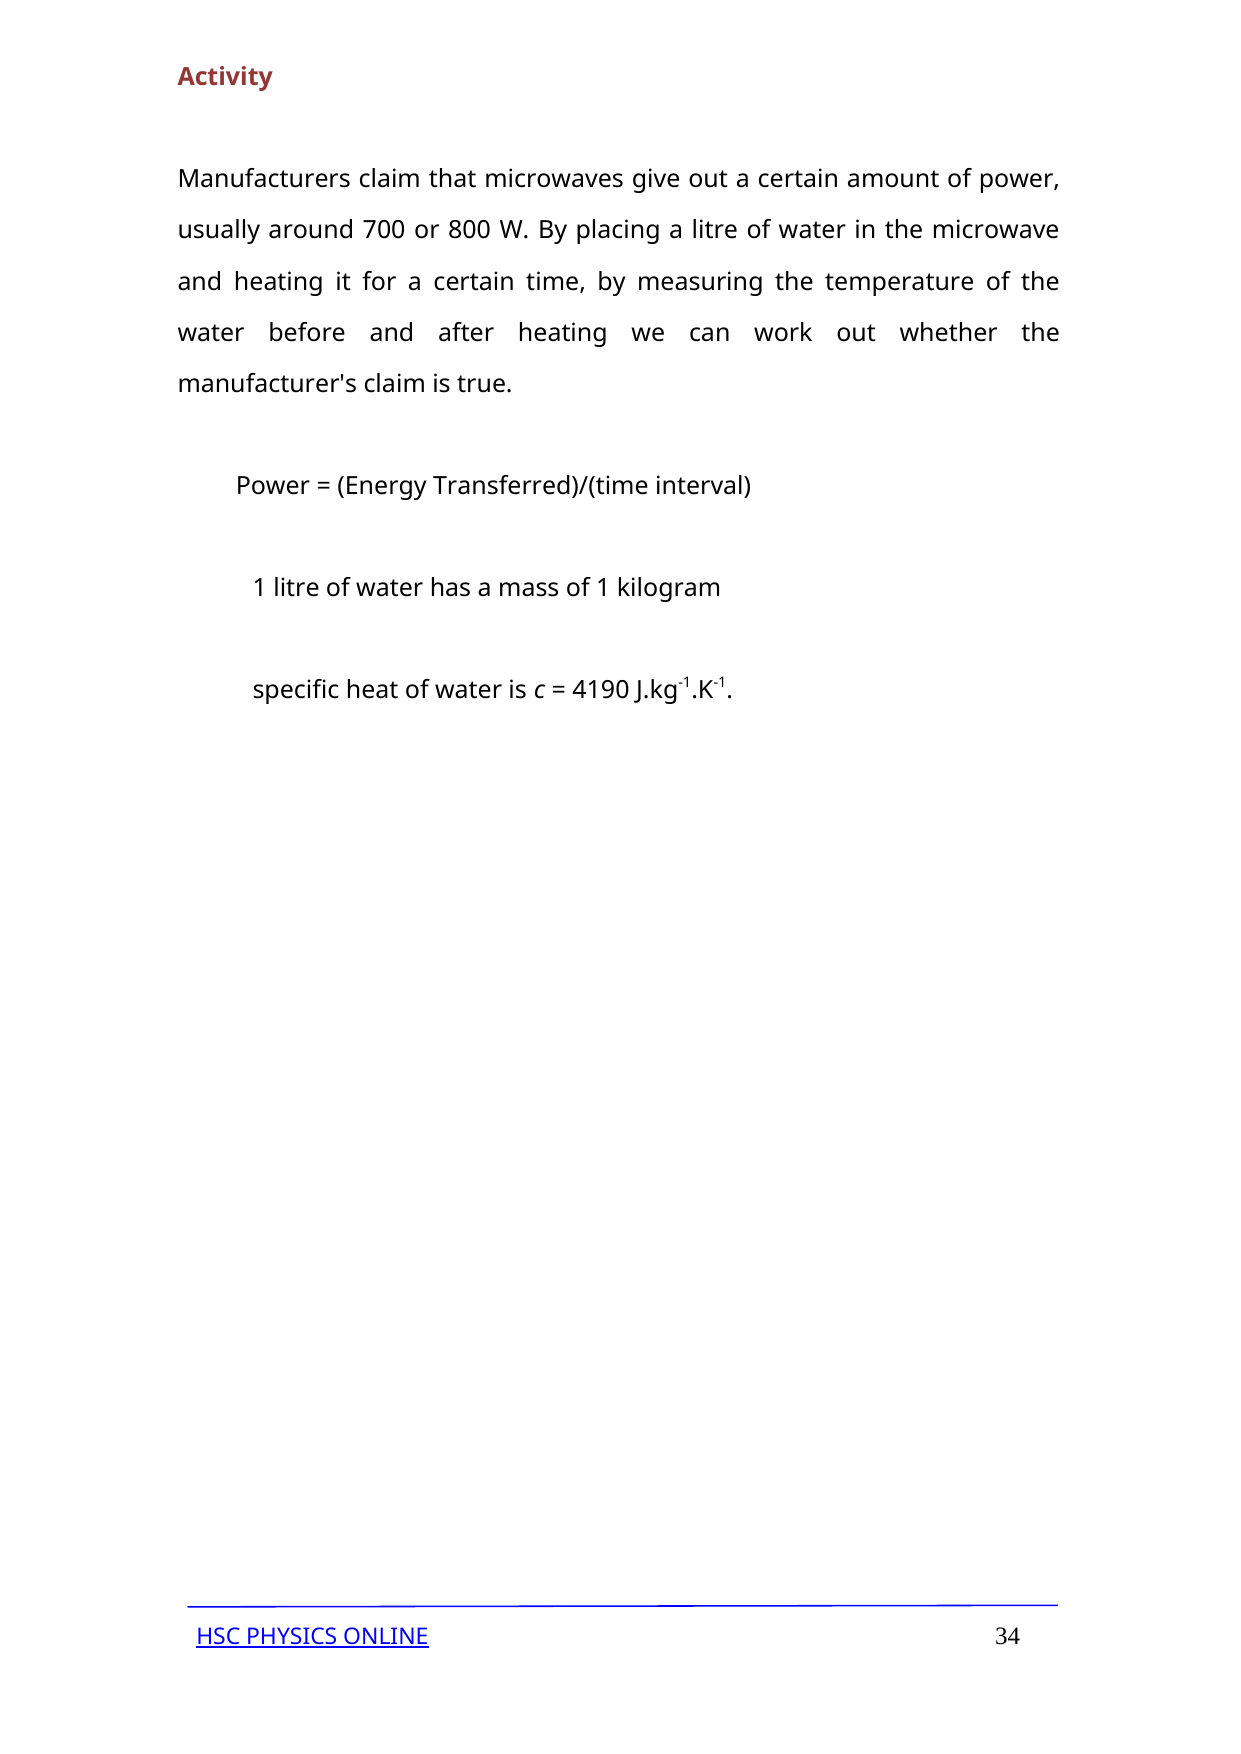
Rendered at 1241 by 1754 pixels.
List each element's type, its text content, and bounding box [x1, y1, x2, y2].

text Activity [177, 59, 1061, 93]
text Power = (Energy Transferred)/(time interval) [177, 467, 1061, 501]
text Manufacturers claim that microwaves give out a certain amount of power, usually around 700 or 800 W. By placing a litre of water in the microwave and heating it for a certain time, by measuring the temperature of the water before and after heating we can work out whether the manufacturer's claim is true. [177, 161, 1061, 399]
text specific heat of water is c = 4190 J.kg-1.K-1. [177, 672, 1061, 706]
text 1 litre of water has a mass of 1 kilogram [177, 569, 1061, 603]
